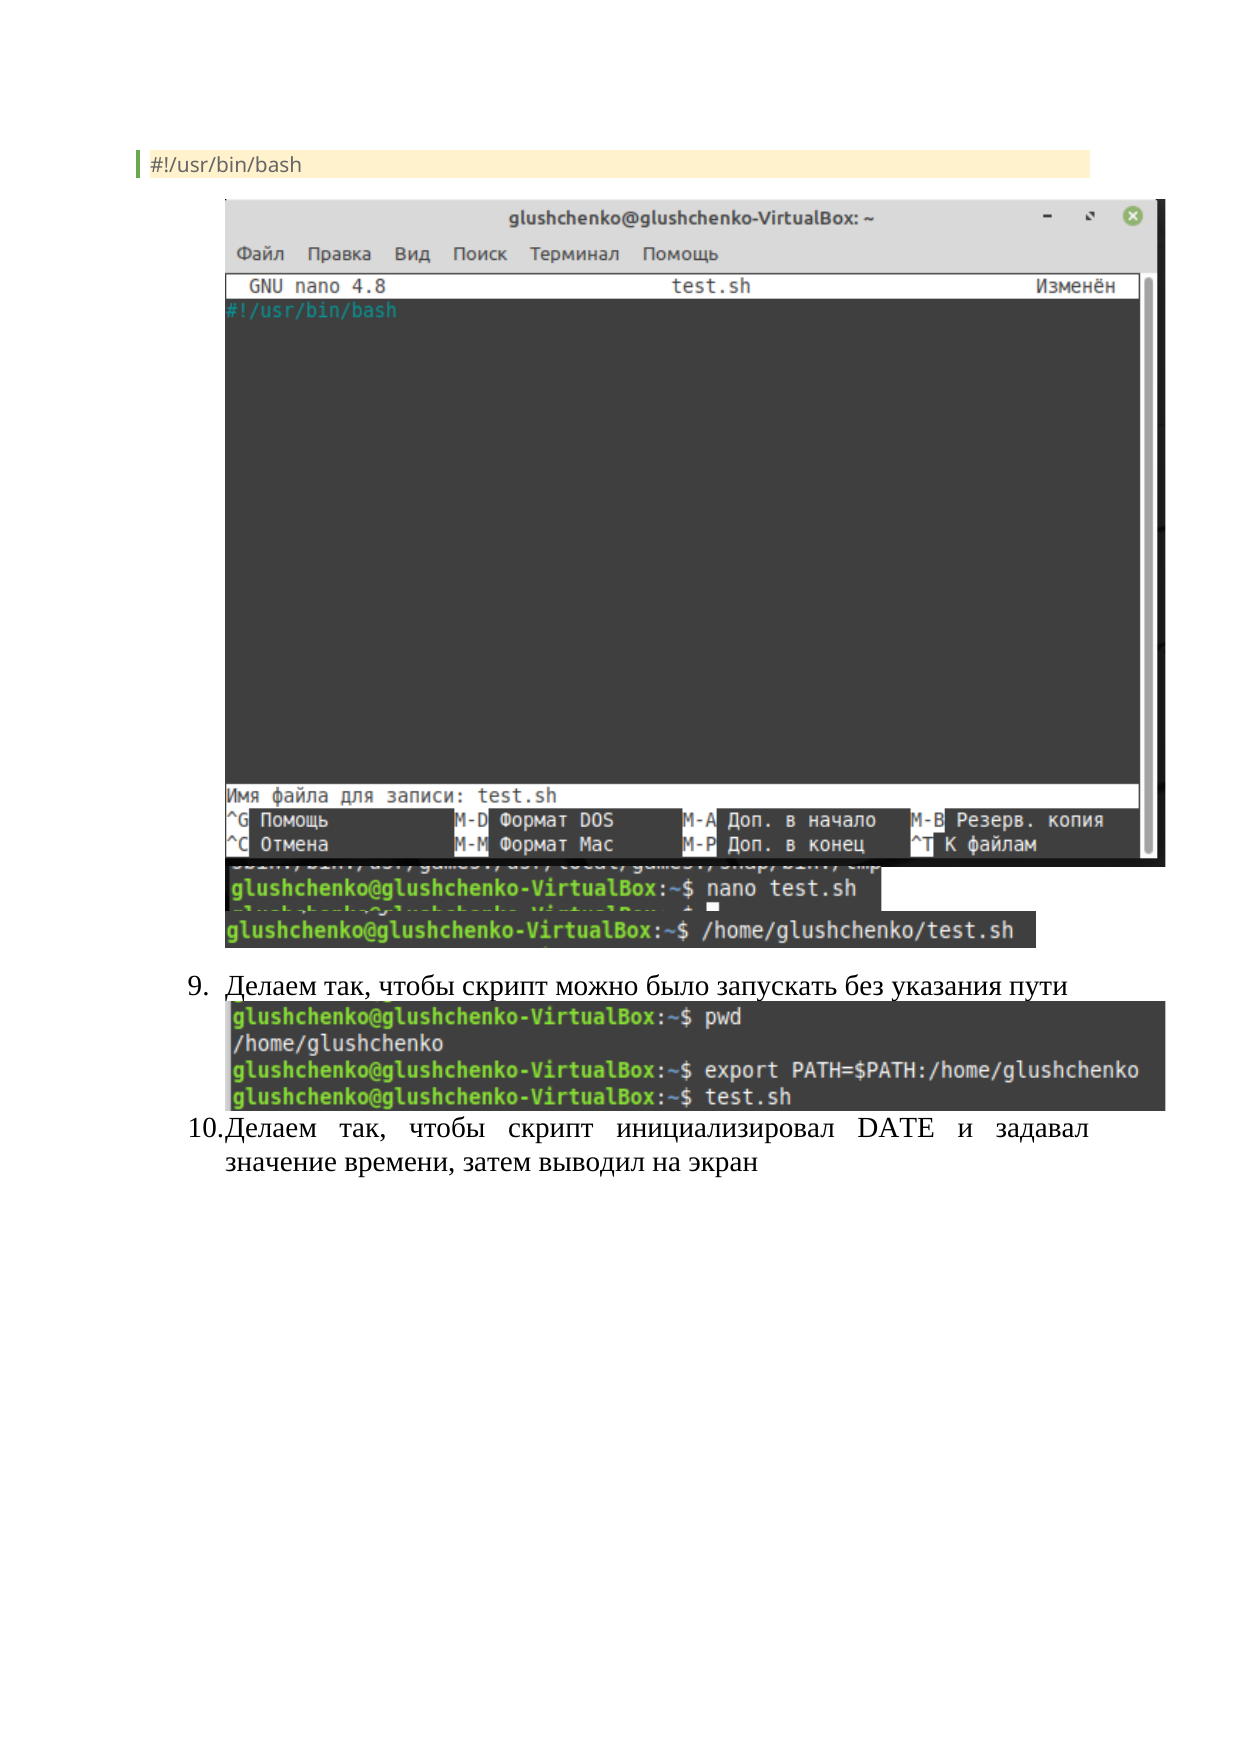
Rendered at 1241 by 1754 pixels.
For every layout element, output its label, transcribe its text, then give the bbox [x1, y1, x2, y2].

picture [225, 199, 1166, 948]
list Делаем так, чтобы скрипт инициализировал DATE и задавал значение времени, затем выводил на экран [187, 1110, 1090, 1177]
picture [225, 1001, 1166, 1111]
subtitle #!/usr/bin/bash [150, 150, 1090, 178]
list Делаем так, чтобы скрипт можно было запускать без указания пути [187, 968, 1090, 1002]
